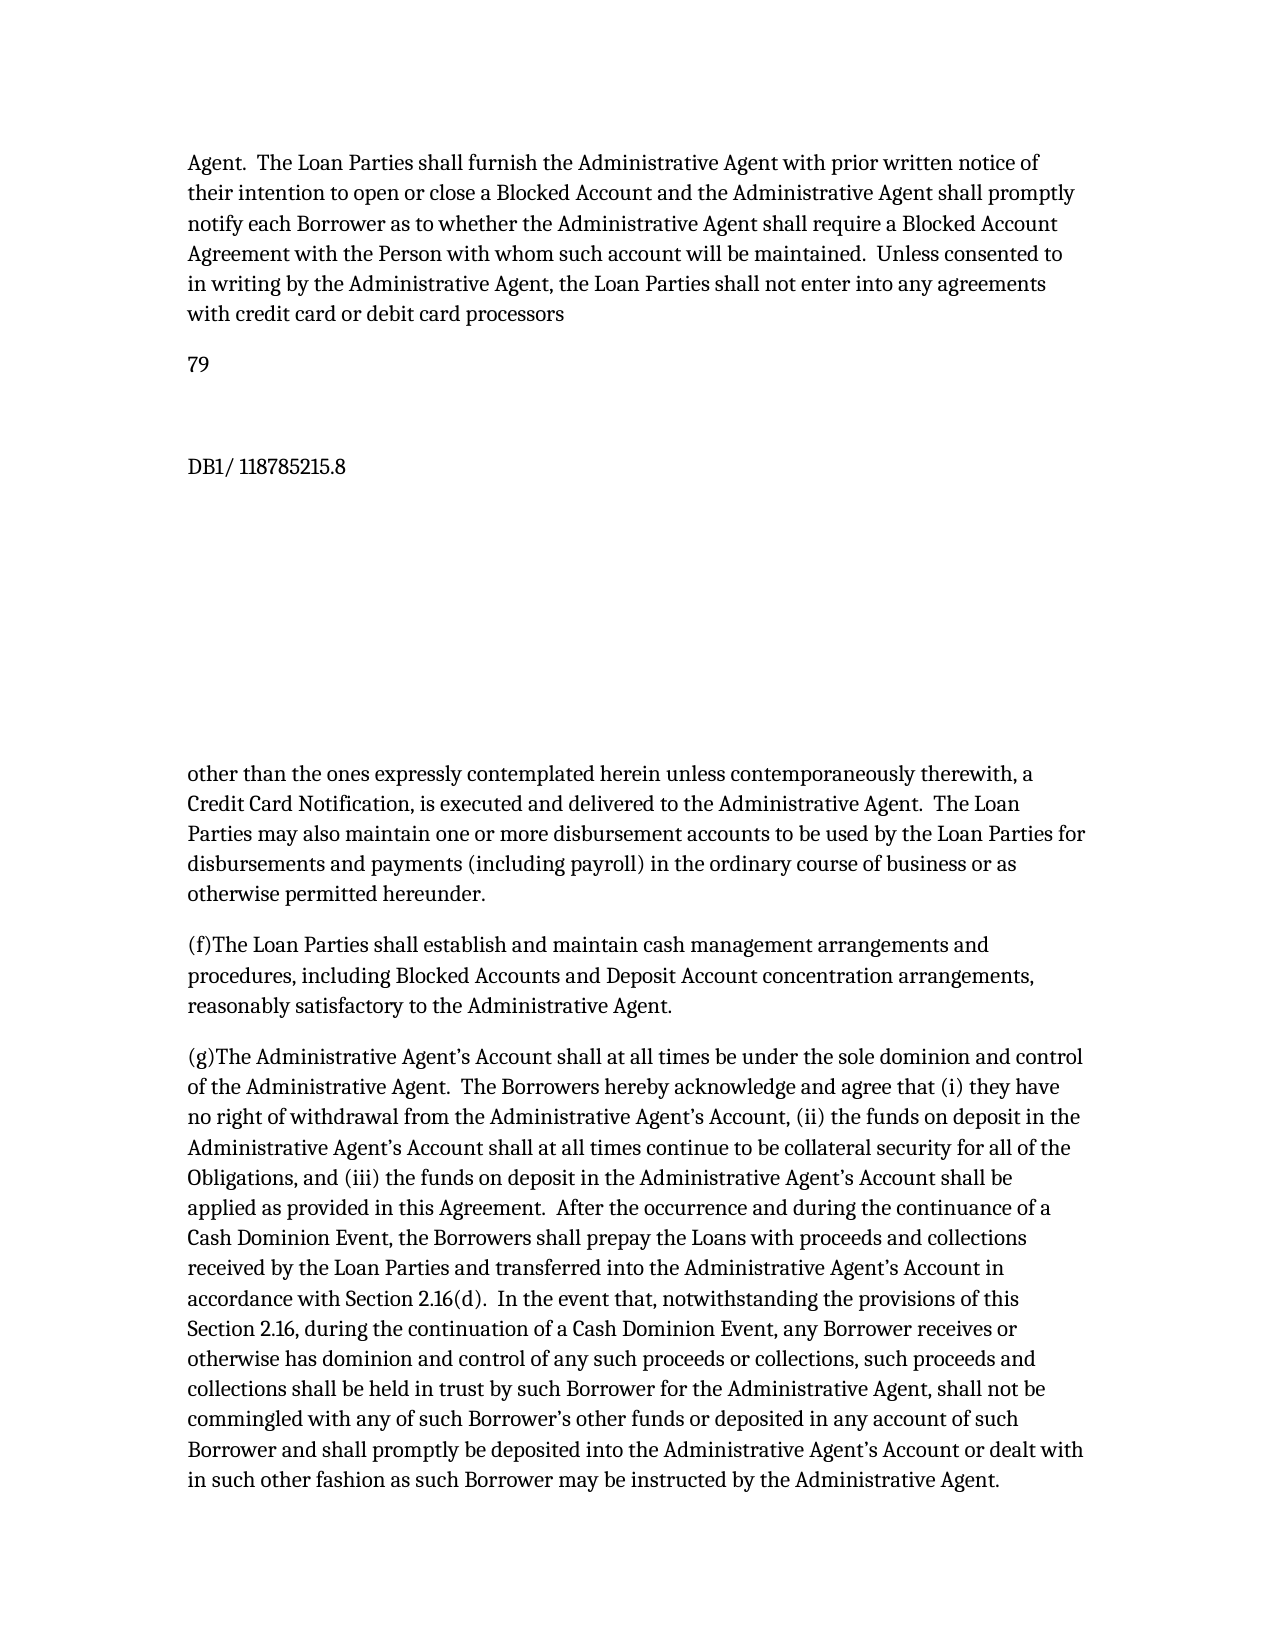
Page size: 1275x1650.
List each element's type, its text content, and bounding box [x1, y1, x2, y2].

text 79 [187, 352, 1087, 378]
text (f)The Loan Parties shall establish and maintain cash management arrangements and procedures, including Blocked Accounts and Deposit Account concentration arrangements, reasonably satisfactory to the Administrative Agent. [187, 932, 1087, 1019]
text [187, 150, 1087, 327]
text (g)The Administrative Agent’s Account shall at all times be under the sole dominion and control of the Administrative Agent. The Borrowers hereby acknowledge and agree that (i) they have no right of withdrawal from the Administrative Agent’s Account, (ii) the funds on deposit in the Administrative Agent’s Account shall at all times continue to be collateral security for all of the Obligations, and (iii) the funds on deposit in the Administrative Agent’s Account shall be applied as provided in this Agreement. After the occurrence and during the continuance of a Cash Dominion Event, the Borrowers shall prepay the Loans with proceeds and collections received by the Loan Parties and transferred into the Administrative Agent’s Account in accordance with Section 2.16(d). In the event that, notwithstanding the provisions of this Section 2.16, during the continuation of a Cash Dominion Event, any Borrower receives or otherwise has dominion and control of any such proceeds or collections, such proceeds and collections shall be held in trust by such Borrower for the Administrative Agent, shall not be commingled with any of such Borrower’s other funds or deposited in any account of such Borrower and shall promptly be deposited into the Administrative Agent’s Account or dealt with in such other fashion as such Borrower may be instructed by the Administrative Agent. [187, 1044, 1087, 1493]
text other than the ones expressly contemplated herein unless contemporaneously therewith, a Credit Card Notification, is executed and delivered to the Administrative Agent. The Loan Parties may also maintain one or more disbursement accounts to be used by the Loan Parties for disbursements and payments (including payroll) in the ordinary course of business or as otherwise permitted hereunder. [187, 760, 1087, 908]
text DB1/ 118785215.8 [187, 454, 1087, 481]
